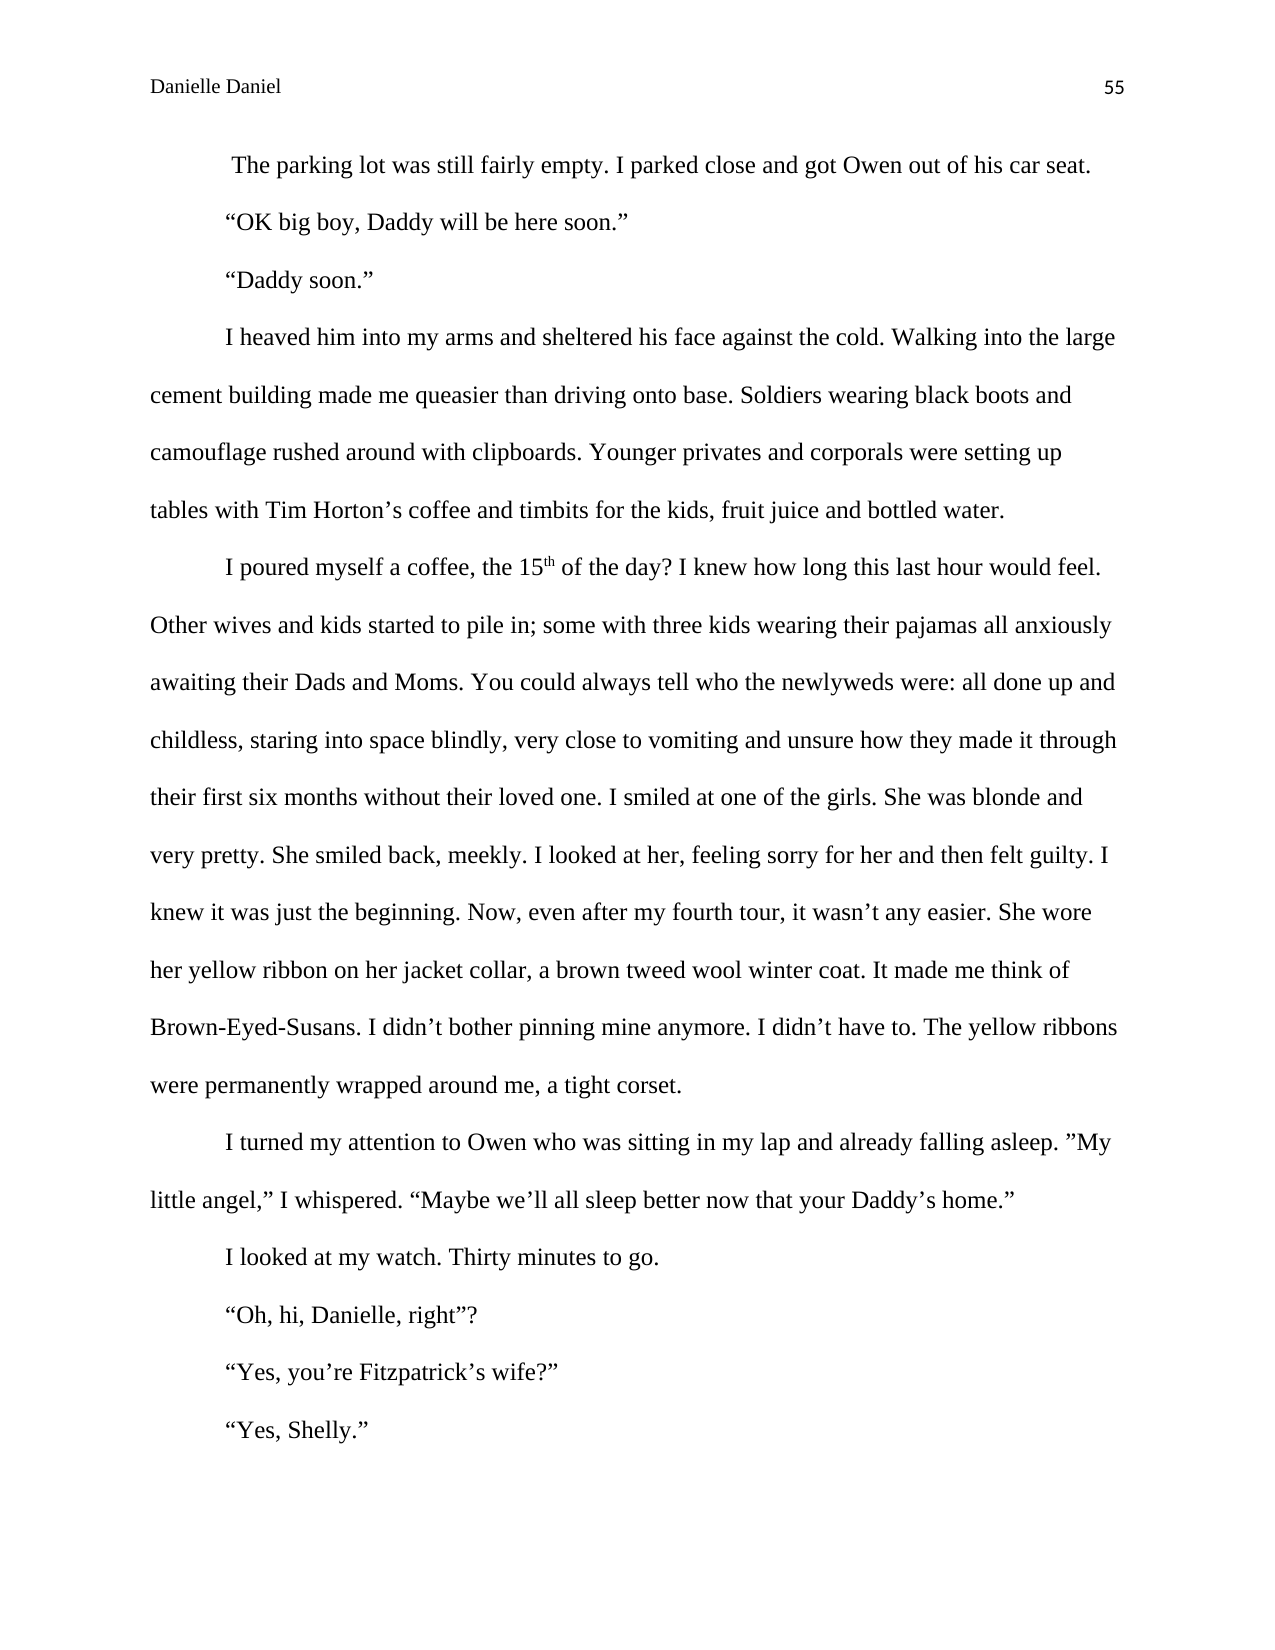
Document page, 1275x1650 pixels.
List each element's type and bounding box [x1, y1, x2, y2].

text [150, 150, 1125, 1444]
